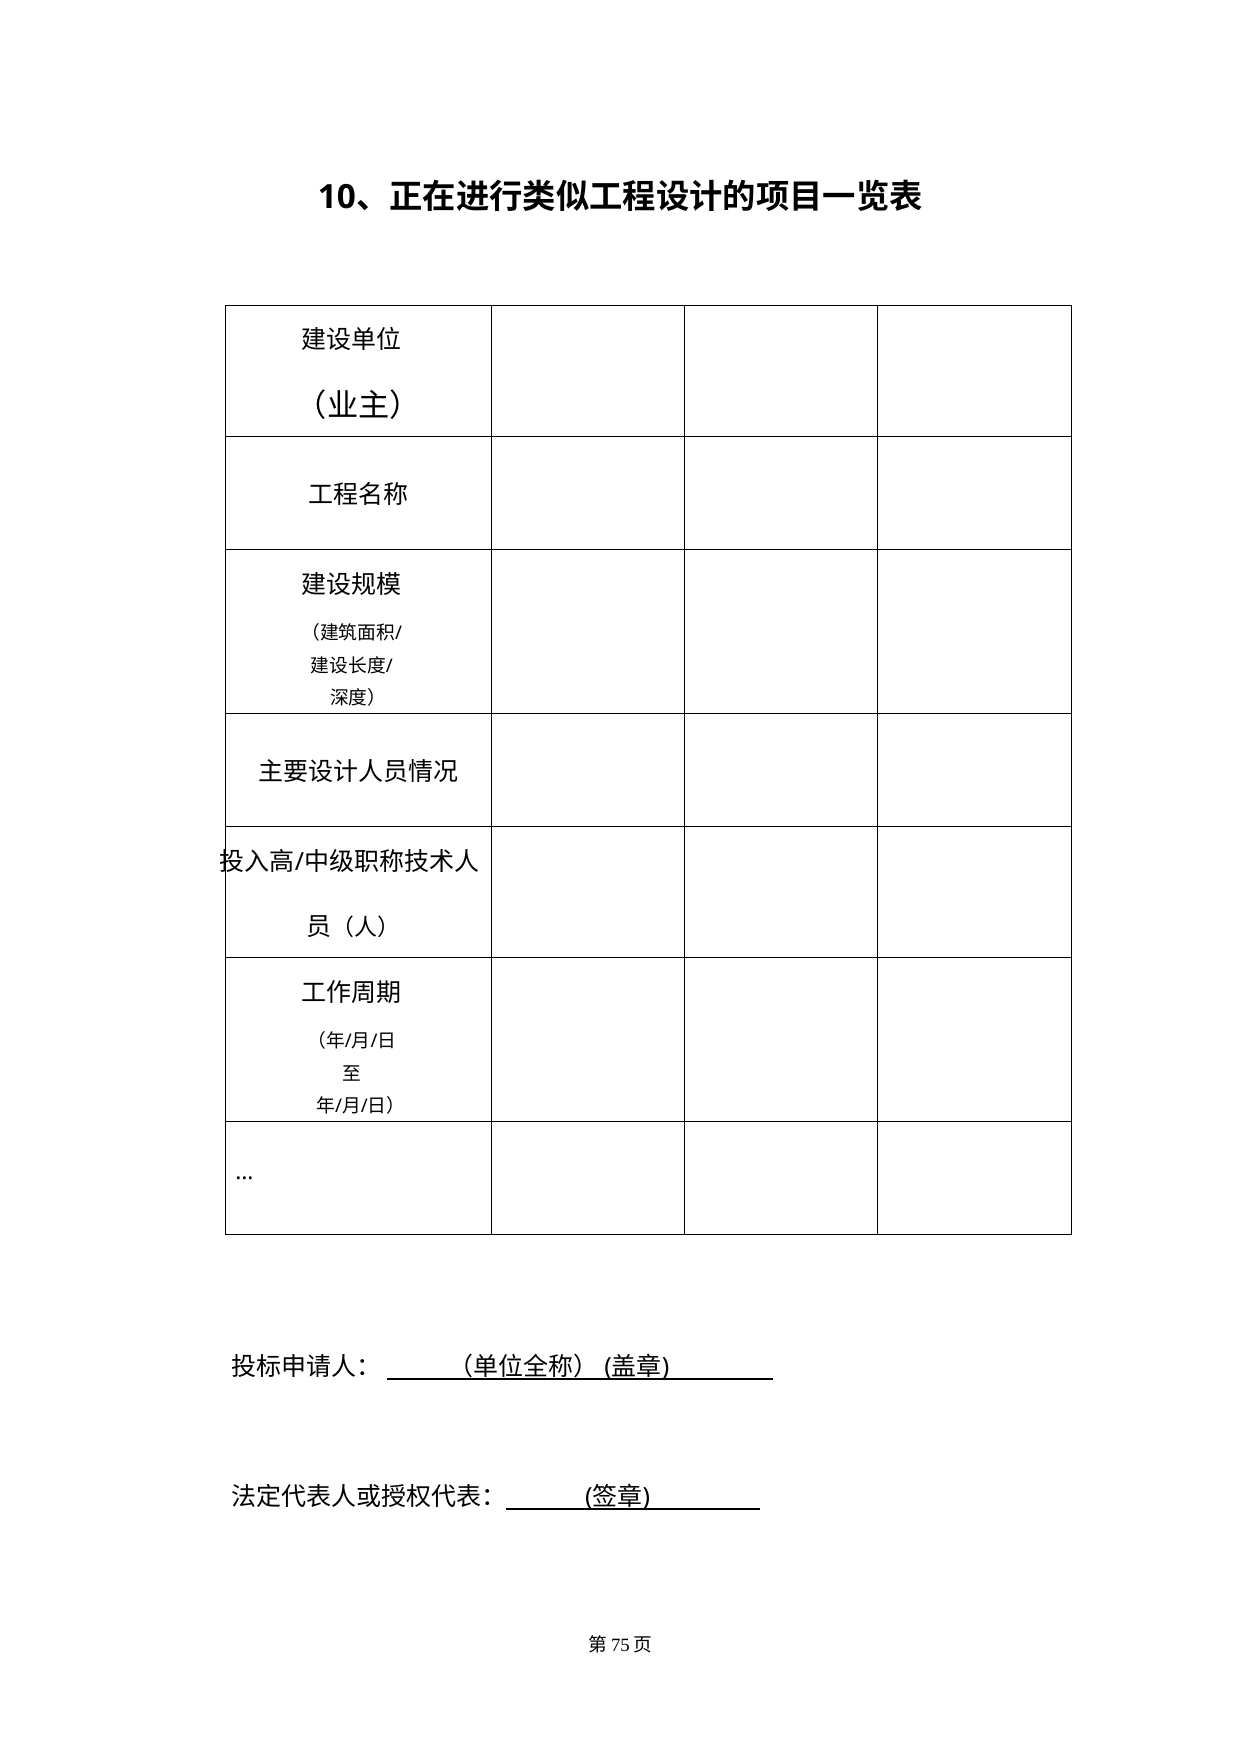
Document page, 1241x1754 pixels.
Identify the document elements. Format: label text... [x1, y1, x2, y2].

table_cell 工程名称 [226, 437, 491, 549]
table_cell [492, 714, 684, 826]
table_cell 工作周期 （年/月/日 至 年/月/日） [226, 958, 491, 1121]
table_cell [685, 550, 877, 713]
table_cell [492, 958, 684, 1121]
table_cell [878, 437, 1071, 549]
table_cell [878, 827, 1071, 957]
table_header [685, 306, 877, 436]
table_header 建设单位 （业主） [226, 306, 491, 436]
table_cell [685, 827, 877, 957]
table_cell [492, 437, 684, 549]
table_cell [878, 958, 1071, 1121]
table_cell [685, 958, 877, 1121]
table_cell [878, 714, 1071, 826]
table_cell 建设规模 （建筑面积/ 建设长度/ 深度） [226, 550, 491, 713]
table_header [492, 306, 684, 436]
table_cell [492, 1122, 684, 1234]
table_cell [878, 1122, 1071, 1234]
table_cell [878, 550, 1071, 713]
text 法定代表人或授权代表： (签章) [187, 1462, 1053, 1527]
table_cell 主要设计人员情况 [226, 714, 491, 826]
table_cell 投入高/中级职称技术人员（人） [226, 827, 491, 957]
table_cell [685, 437, 877, 549]
text 10、正在进行类似工程设计的项目一览表 [187, 162, 1053, 227]
table_cell … [226, 1122, 491, 1234]
text 投标申请人： （单位全称） (盖章) [187, 1332, 1053, 1397]
table_cell [492, 827, 684, 957]
table_header [878, 306, 1071, 436]
table_cell [685, 1122, 877, 1234]
table_cell [685, 714, 877, 826]
table_cell [492, 550, 684, 713]
